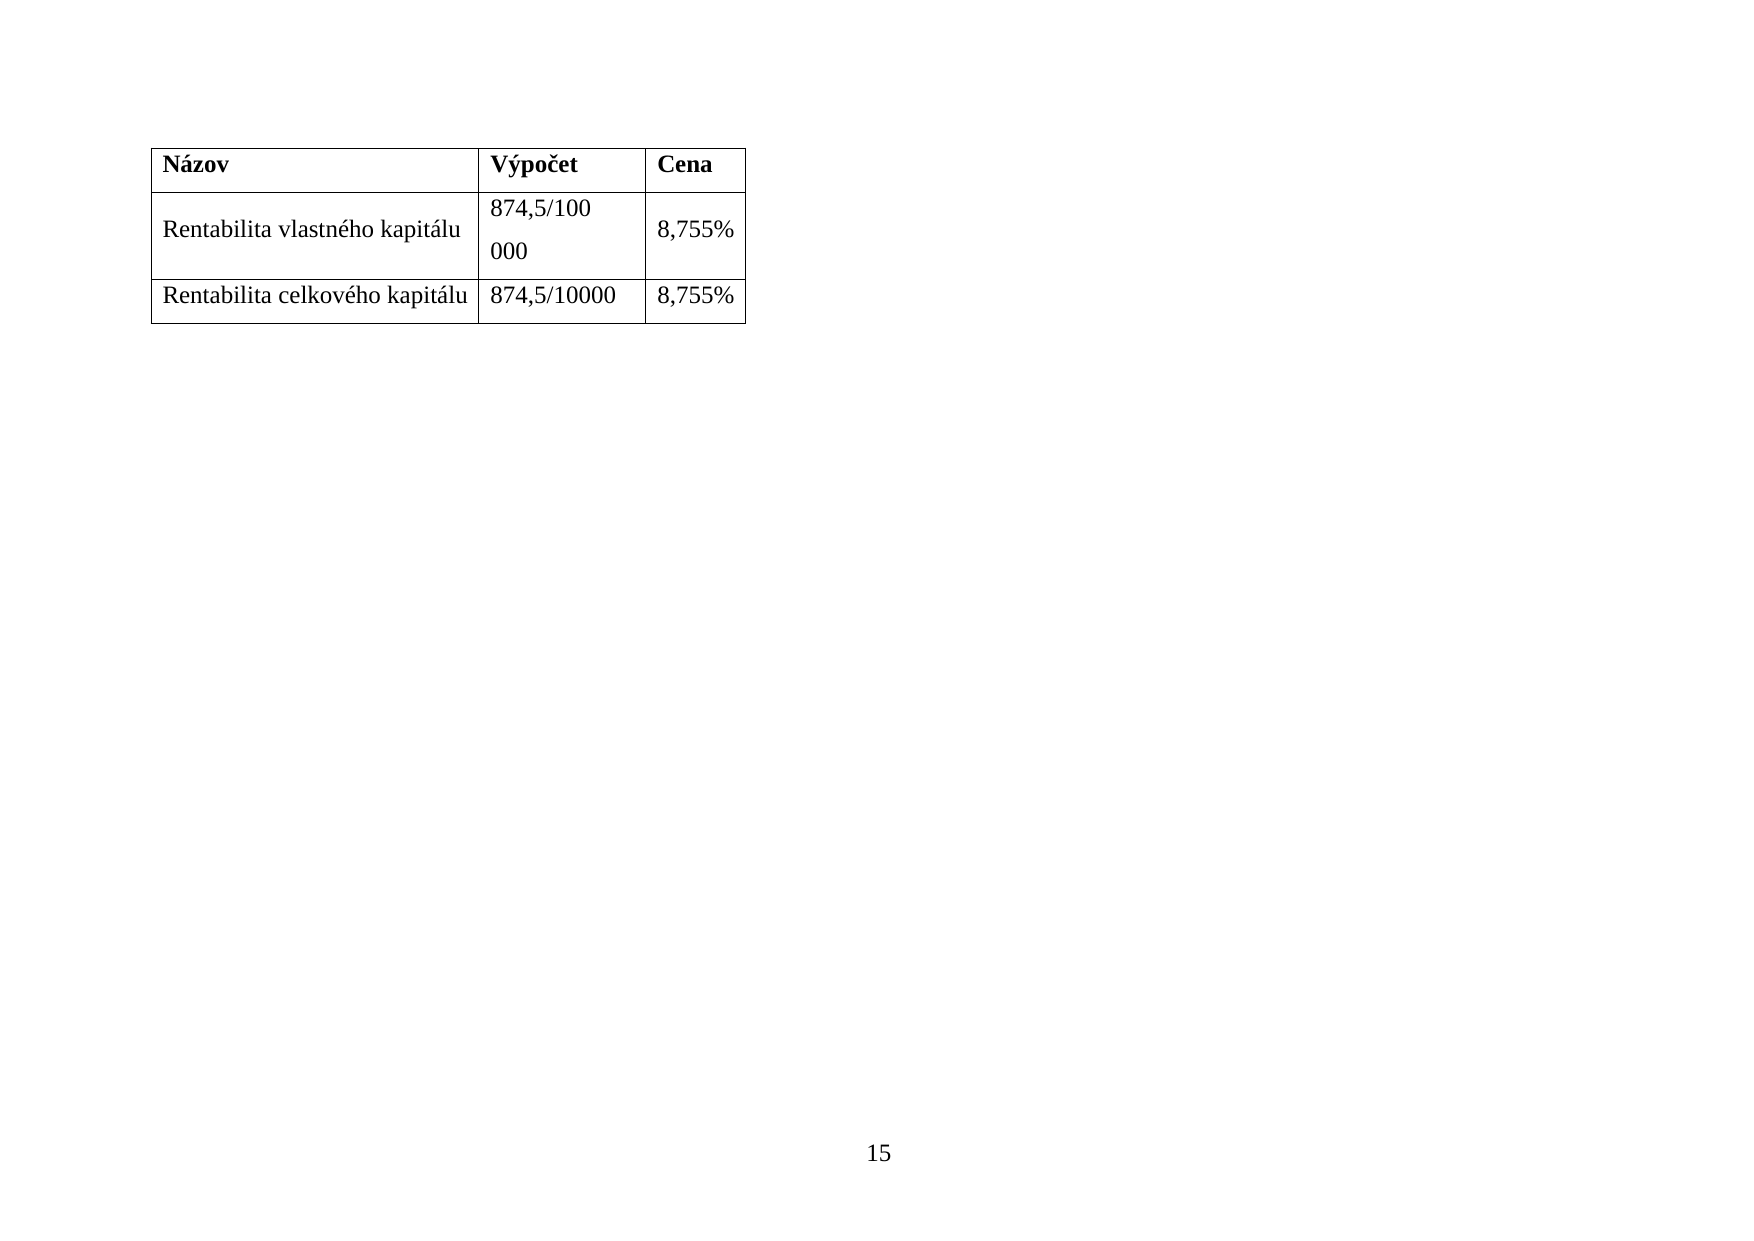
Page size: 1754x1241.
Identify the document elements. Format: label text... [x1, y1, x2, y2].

table_cell Rentabilita vlastného kapitálu [152, 193, 478, 279]
table_cell 8,755% [646, 193, 745, 279]
table_cell Rentabilita celkového kapitálu [152, 280, 478, 323]
table_cell 874,5/100 000 [479, 193, 645, 279]
table_header Výpočet [479, 149, 645, 192]
table_header Názov [152, 149, 478, 192]
table_cell 874,5/10000 [479, 280, 645, 323]
table_header Cena [646, 149, 745, 192]
table_cell 8,755% [646, 280, 745, 323]
